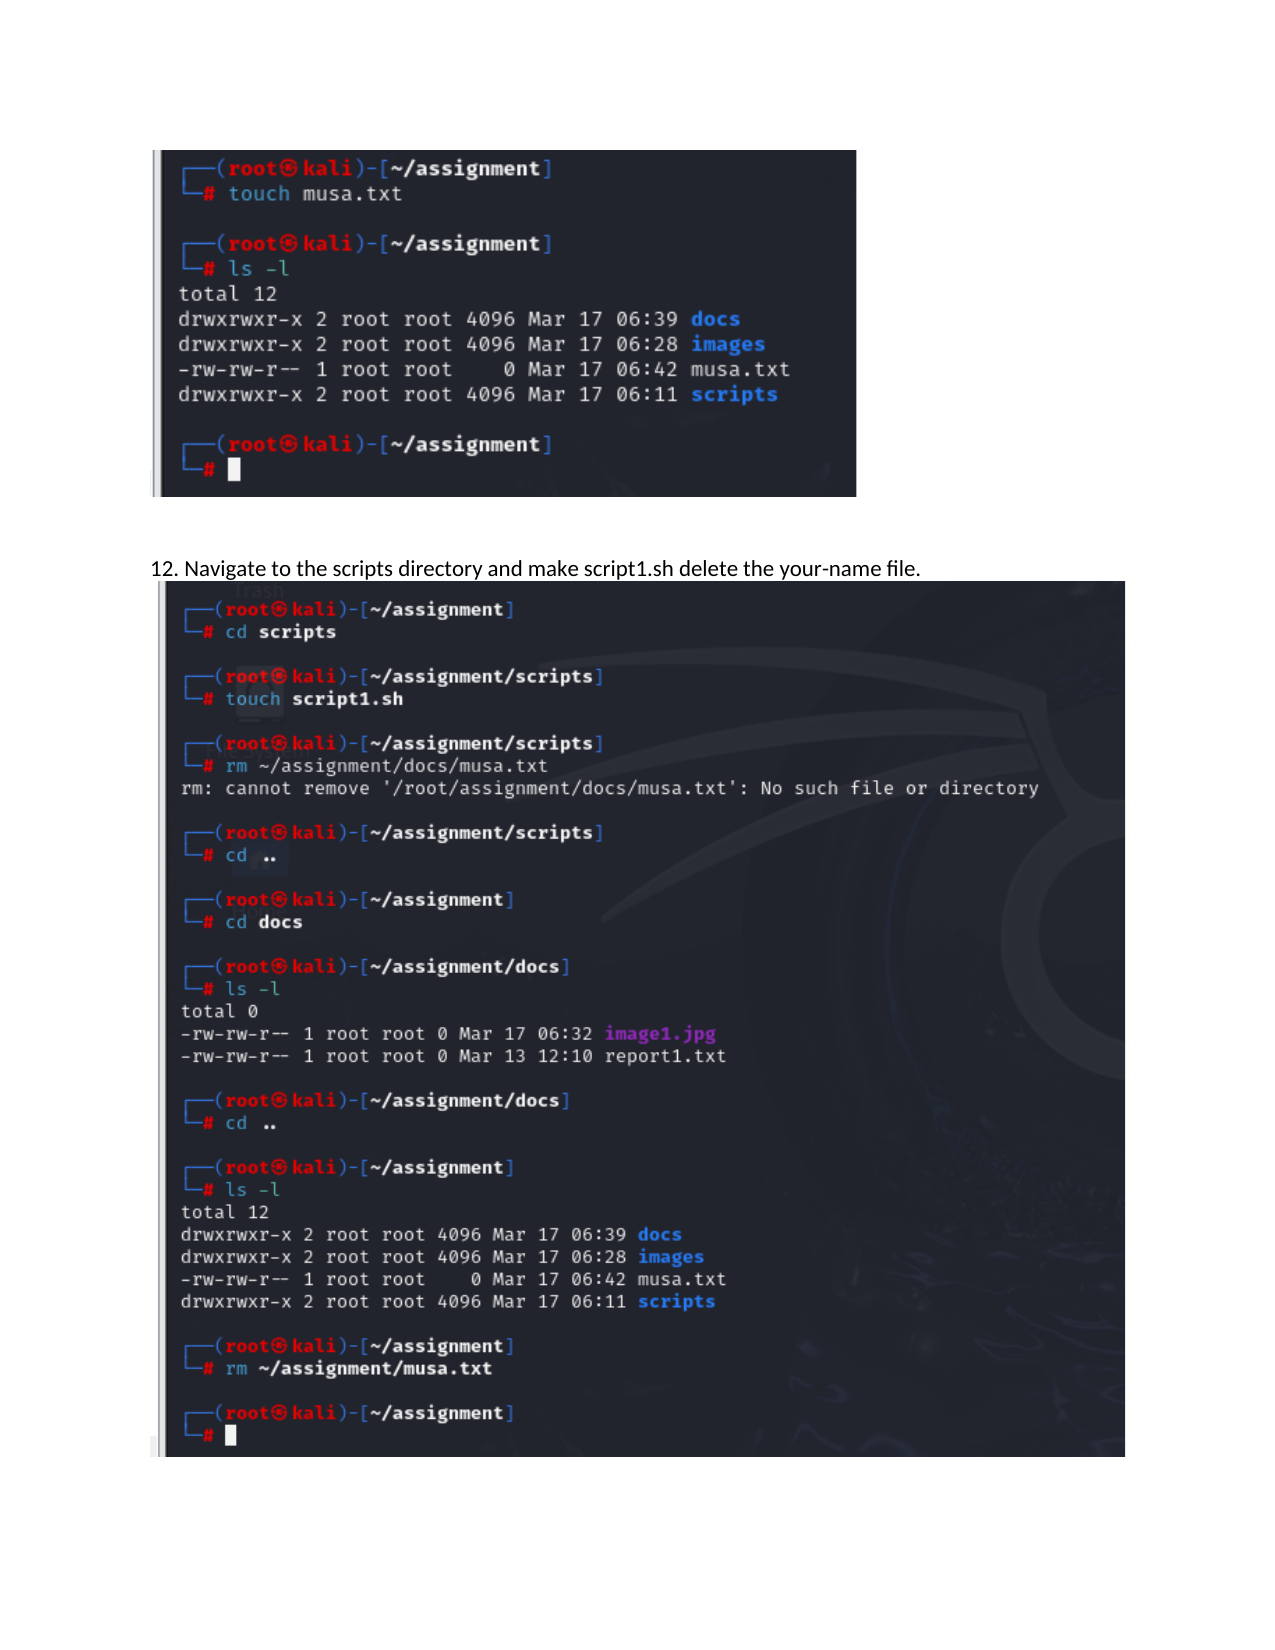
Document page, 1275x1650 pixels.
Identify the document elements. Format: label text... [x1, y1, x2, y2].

picture [150, 150, 857, 497]
text 12. Navigate to the scripts directory and make script1.sh delete the your-name file. [150, 554, 1125, 581]
picture [150, 581, 1125, 1457]
